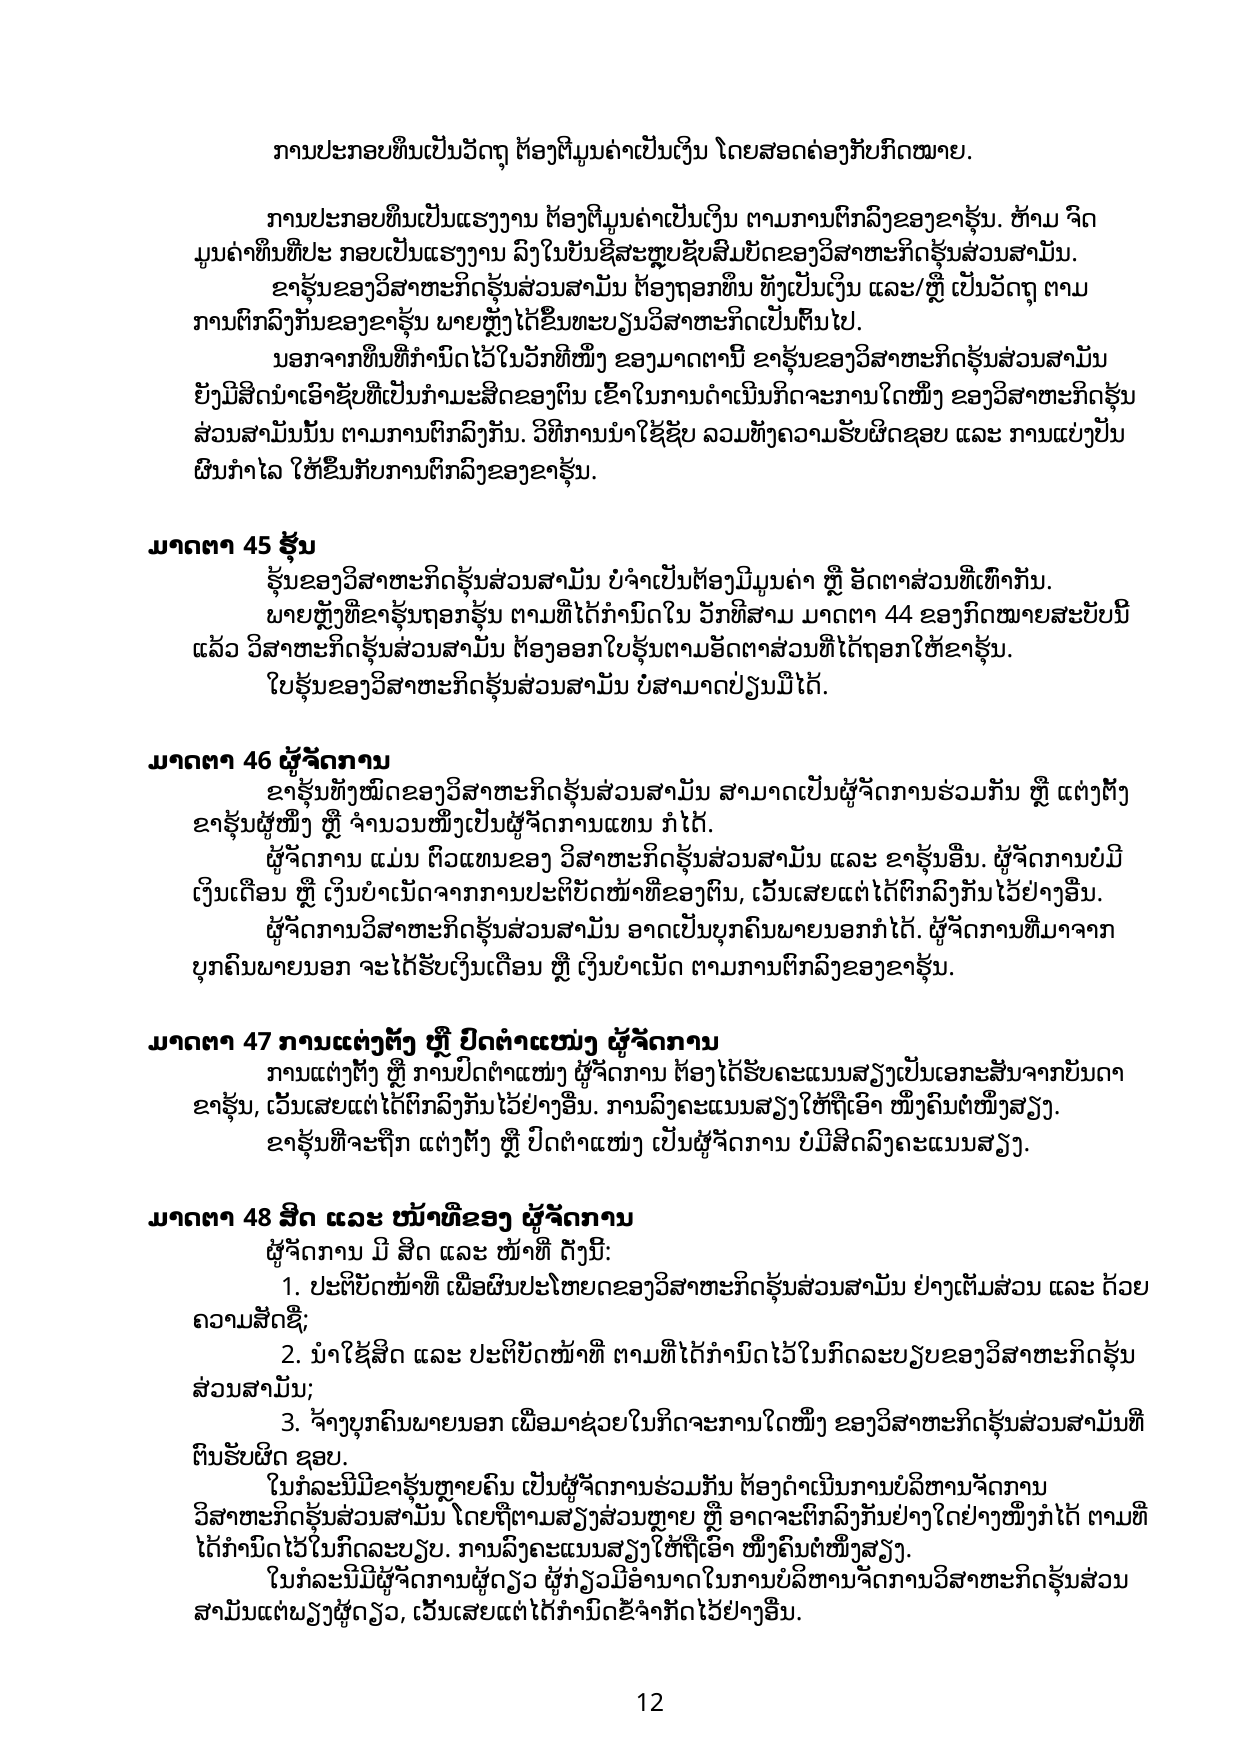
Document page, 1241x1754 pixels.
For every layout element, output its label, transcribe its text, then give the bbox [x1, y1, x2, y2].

text ມາດຕາ 48 ສິດ ແລະ ໜ້າທີ່ຂອງ ຜູ້ຈັດການ [148, 1197, 1152, 1234]
text ພາຍຫຼັງທີ່ຂາຮຸ້ນຖອກຮຸ້ນ ຕາມທີ່ໄດ້ກຳນົດໃນ ວັກທີສາມ ມາດຕາ 44 ຂອງກົດໝາຍສະບັບນີ້ແລ້ວ ວິສາຫະກິດຮຸ້ນສ່ວນສາມັນ ຕ້ອງອອກໃບຮຸ້ນຕາມອັດຕາສ່ວນທີ່ໄດ້ຖອກໃຫ້ຂາຮຸ້ນ. [192, 596, 1152, 664]
text ໃນກໍລະນີມີຂາຮຸ້ນຫຼາຍຄົນ ເປັນຜູ້ຈັດການຮ່ວມກັນ ຕ້ອງດຳເນີນການບໍລິຫານຈັດການວິສາຫະກິດຮຸ້ນສ່ວນສາມັນ ໂດຍຖືຕາມສຽງສ່ວນຫຼາຍ ຫຼື ອາດຈະຕົກລົງກັນຢ່າງໃດຢ່າງໜຶ່ງກໍໄດ້ ຕາມທີ່ໄດ້ກຳນົດໄວ້ໃນກົດລະບຽບ. ການລົງຄະແນນສຽງໃຫ້ຖືເອົາ ໜຶ່ງຄົນຕໍ່ໜຶ່ງສຽງ. [193, 1472, 1152, 1565]
text ການປະກອບທຶນເປັນແຮງງານ ຕ້ອງຕີມູນຄ່າເປັນເງິນ ຕາມການຕົກລົງຂອງຂາຮຸ້ນ. ຫ້າມ ຈົດມູນຄ່າທຶນທີ່ປະ ກອບເປັນແຮງງານ ລົງໃນບັນຊີສະຫຼຸບຊັບສົມບັດຂອງວິສາຫະກິດຮຸ້ນສ່ວນສາມັນ. [193, 201, 1152, 269]
text ຂາຮຸ້ນທີ່ຈະຖືກ ແຕ່ງຕັ້ງ ຫຼື ປົດຕຳແໜ່ງ ເປັນຜູ້ຈັດການ ບໍ່ມີສິດລົງຄະແນນສຽງ. [192, 1122, 1152, 1159]
text ການແຕ່ງຕັ້ງ ຫຼື ການປົດຕຳແໜ່ງ ຜູ້ຈັດການ ຕ້ອງໄດ້ຮັບຄະແນນສຽງເປັນເອກະສັນຈາກບັນດາຂາຮຸ້ນ, ເວັ້ນເສຍແຕ່ໄດ້ຕົກລົງກັນໄວ້ຢ່າງອື່ນ. ການລົງຄະແນນສຽງໃຫ້ຖືເອົາ ໜຶ່ງຄົນຕໍ່ໜຶ່ງສຽງ. [192, 1058, 1152, 1122]
text ຜູ້ຈັດການວິສາຫະກິດຮຸ້ນສ່ວນສາມັນ ອາດເປັນບຸກຄົນພາຍນອກກໍໄດ້. ຜູ້ຈັດການທີ່ມາຈາກບຸກຄົນພາຍນອກ ຈະໄດ້ຮັບເງິນເດືອນ ຫຼື ​ເງິນບຳເນັດ ຕາມການຕົກລົງຂອງຂາຮຸ້ນ. [192, 908, 1152, 983]
text ຜູ້ຈັດການ ແມ່ນ ຕົວແທນຂອງ ວິສາຫະກິດຮຸ້ນສ່ວນສາມັນ ແລະ ຂາຮຸ້ນອື່ນ. ຜູ້ຈັດການບໍ່ມີເງິນເດືອນ ຫຼື ເງິນບຳເນັດຈາກການປະຕິບັດໜ້າທີ່ຂອງຕົນ, ເວັ້ນເສຍແຕ່ໄດ້ຕົກລົງກັນໄວ້ຢ່າງອື່ນ. [192, 840, 1152, 908]
text ມາດຕາ 46 ຜູ້ຈັດການ [148, 739, 1152, 777]
text ຜູ້ຈັດການ ມີ ສິດ ແລະ ໜ້າທີ່ ດັ່ງນີ້: [148, 1234, 1152, 1268]
text ໃນກໍລະນີມີຜູ້ຈັດການຜູ້ດຽວ ຜູ້ກ່ຽວມີອຳນາດໃນການບໍລິຫານຈັດການວິສາຫະກິດຮຸ້ນສ່ວນສາມັນແຕ່ພຽງຜູ້ດຽວ, ເວັ້ນເສຍແຕ່ໄດ້ກໍານົດຂໍ້ຈໍາກັດໄວ້ຢ່າງອື່ນ. [193, 1565, 1152, 1628]
text ຮຸ້ນຂອງວິສາຫະກິດຮຸ້ນສ່ວນສາມັນ ບໍ່ຈຳເປັນຕ້ອງມີມູນຄ່າ ຫຼື ອັດຕາສ່ວນທີ່ເທົ່າກັນ. [192, 562, 1152, 596]
text ການປະກອບທຶນເປັນວັດຖຸ ຕ້ອງຕີມູນຄ່າເປັນເງິນ ໂດຍສອດຄ່ອງກັບກົດໝາຍ. [193, 133, 1152, 167]
list ຈ້າງບຸກຄົນພາຍນອກ ເພື່ອມາຊ່ວຍໃນກິດຈະການໃດໜຶ່ງ ຂອງວິສາຫະກິດຮຸ້ນສ່ວນສາມັນທີ່ຕົນຮັບຜິດ ຊອບ. [192, 1404, 1152, 1472]
list ນໍາໃຊ້ສິດ ແລະ ປະຕິບັດໜ້າທີ່ ຕາມທີ່ໄດ້ກຳນົດໄວ້ໃນກົດລະບຽບຂອງວິສາຫະກິດຮຸ້ນສ່ວນສາມັນ; [192, 1336, 1152, 1404]
text ໃບຮຸ້ນຂອງວິສາຫະກິດຮຸ້ນສ່ວນສາມັນ ບໍ່ສາມາດປ່ຽນມືໄດ້. [192, 664, 1152, 702]
list ປະຕິບັດໜ້າທີ່ ເພື່ອຜົນປະໂຫຍດຂອງວິສາຫະກິດຮຸ້ນສ່ວນສາມັນ ຢ່າງເຕັມສ່ວນ ແລະ ດ້ວຍຄວາມສັດຊື່; [192, 1268, 1152, 1336]
text ນອກຈາກທຶນທີ່ກໍານົດໄວ້ໃນວັກທີໜຶ່ງ ຂອງມາດຕານີ້ ຂາຮຸ້ນຂອງວິສາຫະກິດຮຸ້ນສ່ວນສາມັນ ຍັງມີສິດນຳເອົາຊັບທີ່ເປັນກຳມະສິດຂອງຕົນ ເຂົ້າໃນການດຳເນີນກິດຈະການໃດໜຶ່ງ ຂອງວິສາຫະກິດຮຸ້ນສ່ວນສາມັນນັ້ນ ຕາມການຕົກລົງກັນ. ວິທີການນຳໃຊ້ຊັບ ລວມທັງຄວາມຮັບຜິດຊອບ ແລະ ການແບ່ງປັນຜົນກຳໄລ ໃຫ້ຂຶ້ນກັບການຕົກລົງຂອງຂາຮຸ້ນ. [193, 337, 1152, 487]
text ມາດຕາ 47 ການແຕ່ງຕັ້ງ ຫຼື ປົດຕຳແໜ່ງ ຜູ້ຈັດການ [148, 1021, 1152, 1058]
text ມາດຕາ 45 ຮຸ້ນ [148, 525, 1152, 562]
text ຂາຮຸ້ນທັງໝົດຂອງວິສາຫະກິດຮຸ້ນສ່ວນສາມັນ ສາມາດເປັນຜູ້ຈັດການຮ່ວມກັນ ຫຼື ແຕ່ງຕັ້ງຂາຮຸ້ນຜູ້ໜຶ່ງ ຫຼື ຈຳນວນໜຶ່ງເປັນຜູ້ຈັດການແທນ ກໍໄດ້. [192, 777, 1152, 840]
text ຂາຮຸ້ນຂອງວິສາຫະກິດຮຸ້ນສ່ວນສາມັນ ຕ້ອງຖອກທຶນ ທັງເປັນເງິນ ແລະ/ຫຼື ເປັນວັດຖຸ ຕາມການຕົກລົງກັນຂອງຂາຮຸ້ນ ພາຍຫຼັງໄດ້ຂຶ້ນທະບຽນວິສາຫະກິດເປັນຕົ້ນໄປ. [192, 269, 1152, 337]
